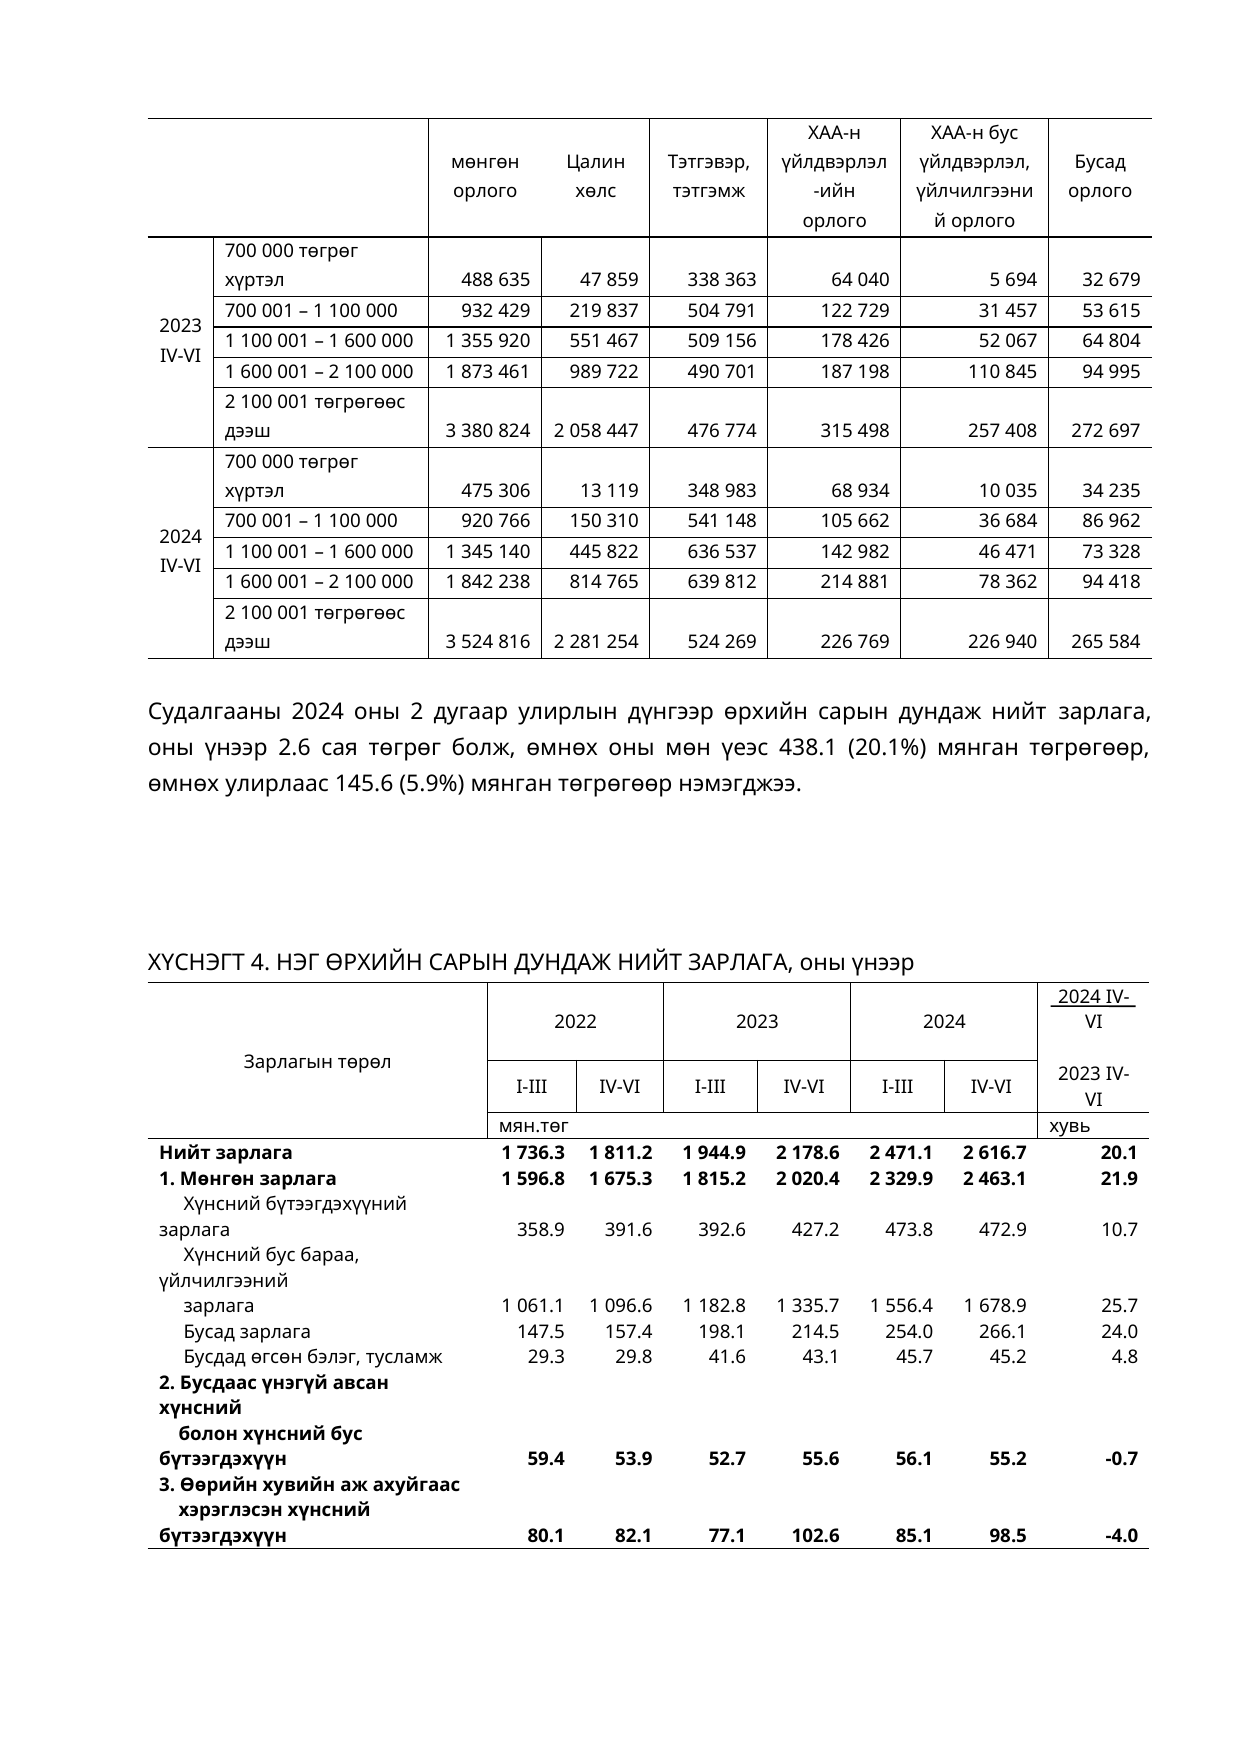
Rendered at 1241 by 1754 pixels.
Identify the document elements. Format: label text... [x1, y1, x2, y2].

table_cell 445 822 [542, 538, 649, 567]
table_cell 25.7 [1038, 1241, 1149, 1318]
table_cell 226 769 [768, 599, 900, 658]
table_cell 2023 IV-VI [148, 238, 213, 447]
table_cell 504 791 [650, 297, 767, 326]
table_cell 31 457 [901, 297, 1048, 326]
table_cell 1 096.6 [576, 1241, 663, 1318]
table_cell 1 100 001 – 1 600 000 [214, 538, 428, 567]
table_cell 1 678.9 [944, 1241, 1038, 1318]
table_cell 473.8 [851, 1190, 944, 1241]
table_cell 20.1 [1038, 1139, 1149, 1165]
table_cell 82.1 [576, 1471, 663, 1548]
table_cell Тэтгэвэр, тэтгэмж [650, 119, 767, 236]
table_cell 86 962 [1049, 508, 1152, 537]
table_cell 73 328 [1049, 538, 1152, 567]
table_cell хувь [1038, 1113, 1149, 1138]
table_cell 1 873 461 [429, 358, 541, 387]
table_cell Бусдад өгсөн бэлэг, тусламж [148, 1344, 487, 1369]
table_cell 2 329.9 [851, 1165, 944, 1190]
table_cell 2 471.1 [851, 1139, 944, 1165]
table_cell 52 067 [901, 328, 1048, 357]
table_cell 1 182.8 [664, 1241, 757, 1318]
table_cell ХАА-н бус үйлдвэрлэл, үйлчилгээний орлого [901, 119, 1048, 236]
table_cell 68 934 [768, 448, 900, 507]
table_cell 700 001 – 1 100 000 [214, 508, 428, 537]
table_cell 64 804 [1049, 328, 1152, 357]
table_cell 1 600 001 – 2 100 000 [214, 569, 428, 598]
table_cell 315 498 [768, 388, 900, 447]
table_cell 254.0 [851, 1318, 944, 1343]
table_cell [851, 1113, 944, 1138]
table_cell 29.3 [488, 1344, 576, 1369]
table_cell 1 811.2 [576, 1139, 663, 1165]
table_cell 187 198 [768, 358, 900, 387]
table_cell 10.7 [1038, 1190, 1149, 1241]
table_cell 4.8 [1038, 1344, 1149, 1369]
table_cell 36 684 [901, 508, 1048, 537]
table_cell 551 467 [542, 328, 649, 357]
table_cell 3 524 816 [429, 599, 541, 658]
table_cell 2023 IV-VI [1038, 1060, 1149, 1112]
table_cell 178 426 [768, 328, 900, 357]
table_cell -0.7 [1038, 1369, 1149, 1471]
table_cell 78 362 [901, 569, 1048, 598]
table_cell 142 982 [768, 538, 900, 567]
table_cell 490 701 [650, 358, 767, 387]
table_cell 34 235 [1049, 448, 1152, 507]
table_header 2022 [488, 983, 663, 1060]
table_cell 122 729 [768, 297, 900, 326]
table_cell 2 058 447 [542, 388, 649, 447]
table_cell 488 635 [429, 238, 541, 296]
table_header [148, 119, 428, 236]
table_cell 150 310 [542, 508, 649, 537]
table_cell 989 722 [542, 358, 649, 387]
table_header 2024 [851, 983, 1037, 1060]
table_cell мян.төг [488, 1113, 663, 1138]
table_cell 272 697 [1049, 388, 1152, 447]
table_cell 2. Бусдаас үнэгүй авсан хүнсний болон хүнсний бус бүтээгдэхүүн [148, 1369, 487, 1471]
table_cell 2 100 001 төгрөгөөс дээш [214, 599, 428, 658]
table_cell 265 584 [1049, 599, 1152, 658]
table_cell 476 774 [650, 388, 767, 447]
table_cell 56.1 [851, 1369, 944, 1471]
table_cell I-III [488, 1061, 576, 1112]
text ХҮСНЭГТ 4. НЭГ ӨРХИЙН САРЫН ДУНДАЖ НИЙТ ЗАРЛАГА, оны үнээр [148, 946, 1152, 977]
table_cell 932 429 [429, 297, 541, 326]
table_cell 2 463.1 [944, 1165, 1038, 1190]
table_cell 53.9 [576, 1369, 663, 1471]
table_cell 29.8 [576, 1344, 663, 1369]
table_cell IV-VI [945, 1061, 1037, 1112]
table_cell 700 001 – 1 100 000 [214, 297, 428, 326]
table_cell 147.5 [488, 1318, 576, 1343]
table_cell 266.1 [944, 1318, 1038, 1343]
table_cell Хүнсний бүтээгдэхүүний зарлага [148, 1190, 487, 1241]
table_cell 94 418 [1049, 569, 1152, 598]
table_cell 2 281 254 [542, 599, 649, 658]
table_cell 105 662 [768, 508, 900, 537]
table_cell 55.2 [944, 1369, 1038, 1471]
table_cell 338 363 [650, 238, 767, 296]
table_cell Хүнсний бус бараа, үйлчилгээний зарлага [148, 1241, 487, 1318]
table_cell 257 408 [901, 388, 1048, 447]
table_cell I-III [664, 1061, 757, 1112]
table_cell 85.1 [851, 1471, 944, 1548]
table_cell 2 100 001 төгрөгөөс дээш [214, 388, 428, 447]
table_header 2023 [664, 983, 850, 1060]
table_cell 10 035 [901, 448, 1048, 507]
table_cell 1. Мөнгөн зарлага [148, 1165, 487, 1190]
table_cell 214.5 [757, 1318, 851, 1343]
table_cell IV-VI [577, 1061, 663, 1112]
table_cell 636 537 [650, 538, 767, 567]
table_cell 226 940 [901, 599, 1048, 658]
table_cell 2 178.6 [757, 1139, 851, 1165]
table_cell I-III [851, 1061, 944, 1112]
table_cell [664, 1113, 757, 1138]
table_header 2024 IV-VI [1038, 983, 1149, 1060]
table_cell 32 679 [1049, 238, 1152, 296]
table_cell 24.0 [1038, 1318, 1149, 1343]
table_cell Бусад орлого [1049, 119, 1152, 236]
table_cell 46 471 [901, 538, 1048, 567]
table_cell 700 000 төгрөг хүртэл [214, 448, 428, 507]
table_cell 2 020.4 [757, 1165, 851, 1190]
table_cell 1 736.3 [488, 1139, 576, 1165]
text Судалгааны 2024 оны 2 дугаар улирлын дүнгээр өрхийн сарын дундаж нийт зарлага, оны үнээр 2.6 сая төгрөг болж, өмнөх оны мөн үеэс 438.1 (20.1%) мянган төгрөгөөр, өмнөх улирлаас 145.6 (5.9%) мянган төгрөгөөр нэмэгджээ. [148, 694, 1152, 798]
table_cell 5 694 [901, 238, 1048, 296]
table_cell 1 556.4 [851, 1241, 944, 1318]
table_cell Бусад зарлага [148, 1318, 487, 1343]
table_cell 102.6 [757, 1471, 851, 1548]
table_cell [757, 1113, 851, 1138]
table_cell 77.1 [664, 1471, 757, 1548]
table_cell -4.0 [1038, 1471, 1149, 1548]
table_cell 41.6 [664, 1344, 757, 1369]
table_cell 1 355 920 [429, 328, 541, 357]
table_cell ХАА-н үйлдвэрлэл-ийн орлого [768, 119, 900, 236]
table_cell 2 616.7 [944, 1139, 1038, 1165]
table_cell 475 306 [429, 448, 541, 507]
table_cell 198.1 [664, 1318, 757, 1343]
table_cell 814 765 [542, 569, 649, 598]
table_cell 1 061.1 [488, 1241, 576, 1318]
table_cell 472.9 [944, 1190, 1038, 1241]
table_cell 45.2 [944, 1344, 1038, 1369]
table_cell [944, 1113, 1037, 1138]
table_cell IV-VI [758, 1061, 850, 1112]
table_cell 358.9 [488, 1190, 576, 1241]
table_cell 13 119 [542, 448, 649, 507]
table_cell 509 156 [650, 328, 767, 357]
table_cell 3. Өөрийн хувийн аж ахуйгаас хэрэглэсэн хүнсний бүтээгдэхүүн [148, 1471, 487, 1548]
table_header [429, 119, 541, 236]
table_cell 94 995 [1049, 358, 1152, 387]
table_cell 1 675.3 [576, 1165, 663, 1190]
table_cell 392.6 [664, 1190, 757, 1241]
table_cell 110 845 [901, 358, 1048, 387]
table_cell 1 815.2 [664, 1165, 757, 1190]
table_cell 1 842 238 [429, 569, 541, 598]
table_cell 1 345 140 [429, 538, 541, 567]
table_cell 214 881 [768, 569, 900, 598]
table_cell Цалин хөлс [541, 119, 649, 236]
table_cell 920 766 [429, 508, 541, 537]
table_cell 53 615 [1049, 297, 1152, 326]
table_cell 98.5 [944, 1471, 1038, 1548]
table_cell 64 040 [768, 238, 900, 296]
table_header Зарлагын төрөл [148, 983, 487, 1138]
table_cell 80.1 [488, 1471, 576, 1548]
table_cell 47 859 [542, 238, 649, 296]
table_cell 541 148 [650, 508, 767, 537]
table_cell 524 269 [650, 599, 767, 658]
table_cell 700 000 төгрөг хүртэл [214, 238, 428, 296]
table_cell 219 837 [542, 297, 649, 326]
table_cell 1 944.9 [664, 1139, 757, 1165]
table_cell 3 380 824 [429, 388, 541, 447]
table_cell 59.4 [488, 1369, 576, 1471]
table_cell Нийт зарлага [148, 1139, 487, 1165]
table_cell 1 335.7 [757, 1241, 851, 1318]
table_cell 1 100 001 – 1 600 000 [214, 328, 428, 357]
table_cell 55.6 [757, 1369, 851, 1471]
table_cell 2024 IV-VI [148, 448, 213, 658]
table_cell 391.6 [576, 1190, 663, 1241]
table_cell 43.1 [757, 1344, 851, 1369]
table_cell 45.7 [851, 1344, 944, 1369]
table_cell 1 600 001 – 2 100 000 [214, 358, 428, 387]
table_cell 1 596.8 [488, 1165, 576, 1190]
table_cell 157.4 [576, 1318, 663, 1343]
table_cell 348 983 [650, 448, 767, 507]
table_cell 427.2 [757, 1190, 851, 1241]
table_cell 52.7 [664, 1369, 757, 1471]
table_cell 639 812 [650, 569, 767, 598]
table_cell 21.9 [1038, 1165, 1149, 1190]
